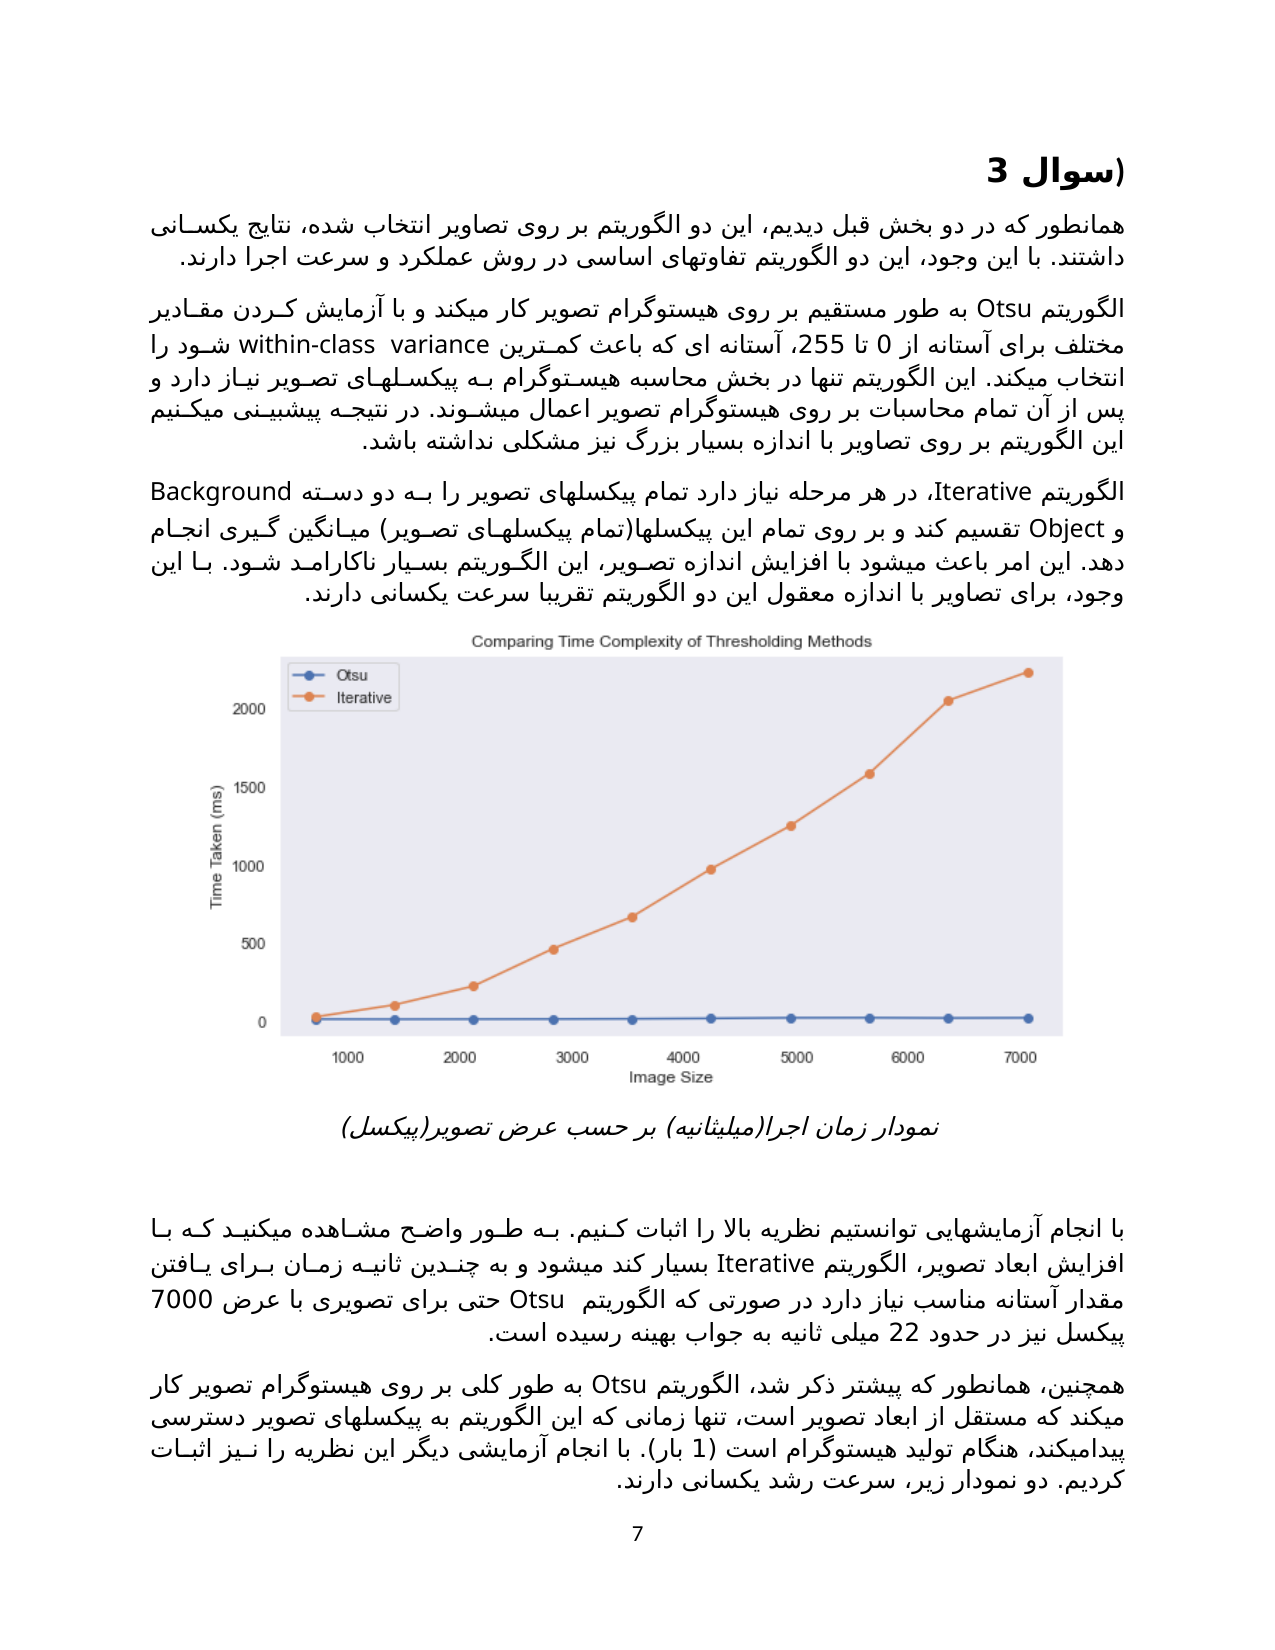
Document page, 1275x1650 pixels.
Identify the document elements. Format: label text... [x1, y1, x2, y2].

text همانطور که در دو بخش قبل دیدیم، این دو الگوریتم بر روی تصاویر انتخاب شده، نتایج یکسانی داشتند. با این وجود، این دو الگوریتم تفاوتهای اساسی در روش عملکرد و سرعت اجرا دارند. [150, 211, 1125, 271]
picture [202, 626, 1073, 1094]
subtitle سوال 3) [150, 150, 1125, 191]
text الگوریتم Iterative، در هر مرحله نیاز دارد تمام پیکسلهای تصویر را به دو دسته Background و Object تقسیم کند و بر روی تمام این پیکسلها(تمام پیکسلهای تصویر) میانگین گیری انجام دهد. این امر باعث میشود با افزایش اندازه تصویر، این الگوریتم بسیار ناکارامد شود. با این وجود، برای تصاویر با اندازه معقول این دو الگوریتم تقریبا سرعت یکسانی دارند. [150, 474, 1125, 607]
text با انجام آزمایشهایی توانستیم نظریه بالا را اثبات کنیم. به طور واضح مشاهده میکنید که با افزایش ابعاد تصویر، الگوریتم Iterative بسیار کند میشود و به چندین ثانیه زمان برای یافتن مقدار آستانه مناسب نیاز دارد در صورتی که الگوریتم Otsu حتی برای تصویری با عرض 7000 پیکسل نیز در حدود 22 میلی ثانیه به جواب بهینه رسیده است. [150, 1214, 1125, 1347]
text همچنین، همانطور که پیشتر ذکر شد، الگوریتم Otsu به طور کلی بر روی هیستوگرام تصویر کار میکند که مستقل از ابعاد تصویر است، تنها زمانی که این الگوریتم به پیکسلهای تصویر دسترسی پیدامیکند، هنگام تولید هیستوگرام است (1 بار). با انجام آزمایشی دیگر این نظریه را نیز اثبات کردیم. دو نمودار زیر، سرعت رشد یکسانی دارند. [150, 1366, 1125, 1495]
text نمودار زمان اجرا(میلیثانیه) بر حسب عرض تصویر(پیکسل) [150, 1112, 1125, 1142]
text الگوریتم Otsu به طور مستقیم بر روی هیستوگرام تصویر کار میکند و با آزمایش کردن مقادیر مختلف برای آستانه از 0 تا 255، آستانه ای که باعث کمترین within-class variance شود را انتخاب میکند. این الگوریتم تنها در بخش محاسبه هیستوگرام به پیکسلهای تصویر نیاز دارد و پس از آن تمام محاسبات بر روی هیستوگرام تصویر اعمال میشوند. در نتیجه پیشبینی میکنیم این الگوریتم بر روی تصاویر با اندازه بسیار بزرگ نیز مشکلی نداشته باشد. [150, 290, 1125, 455]
